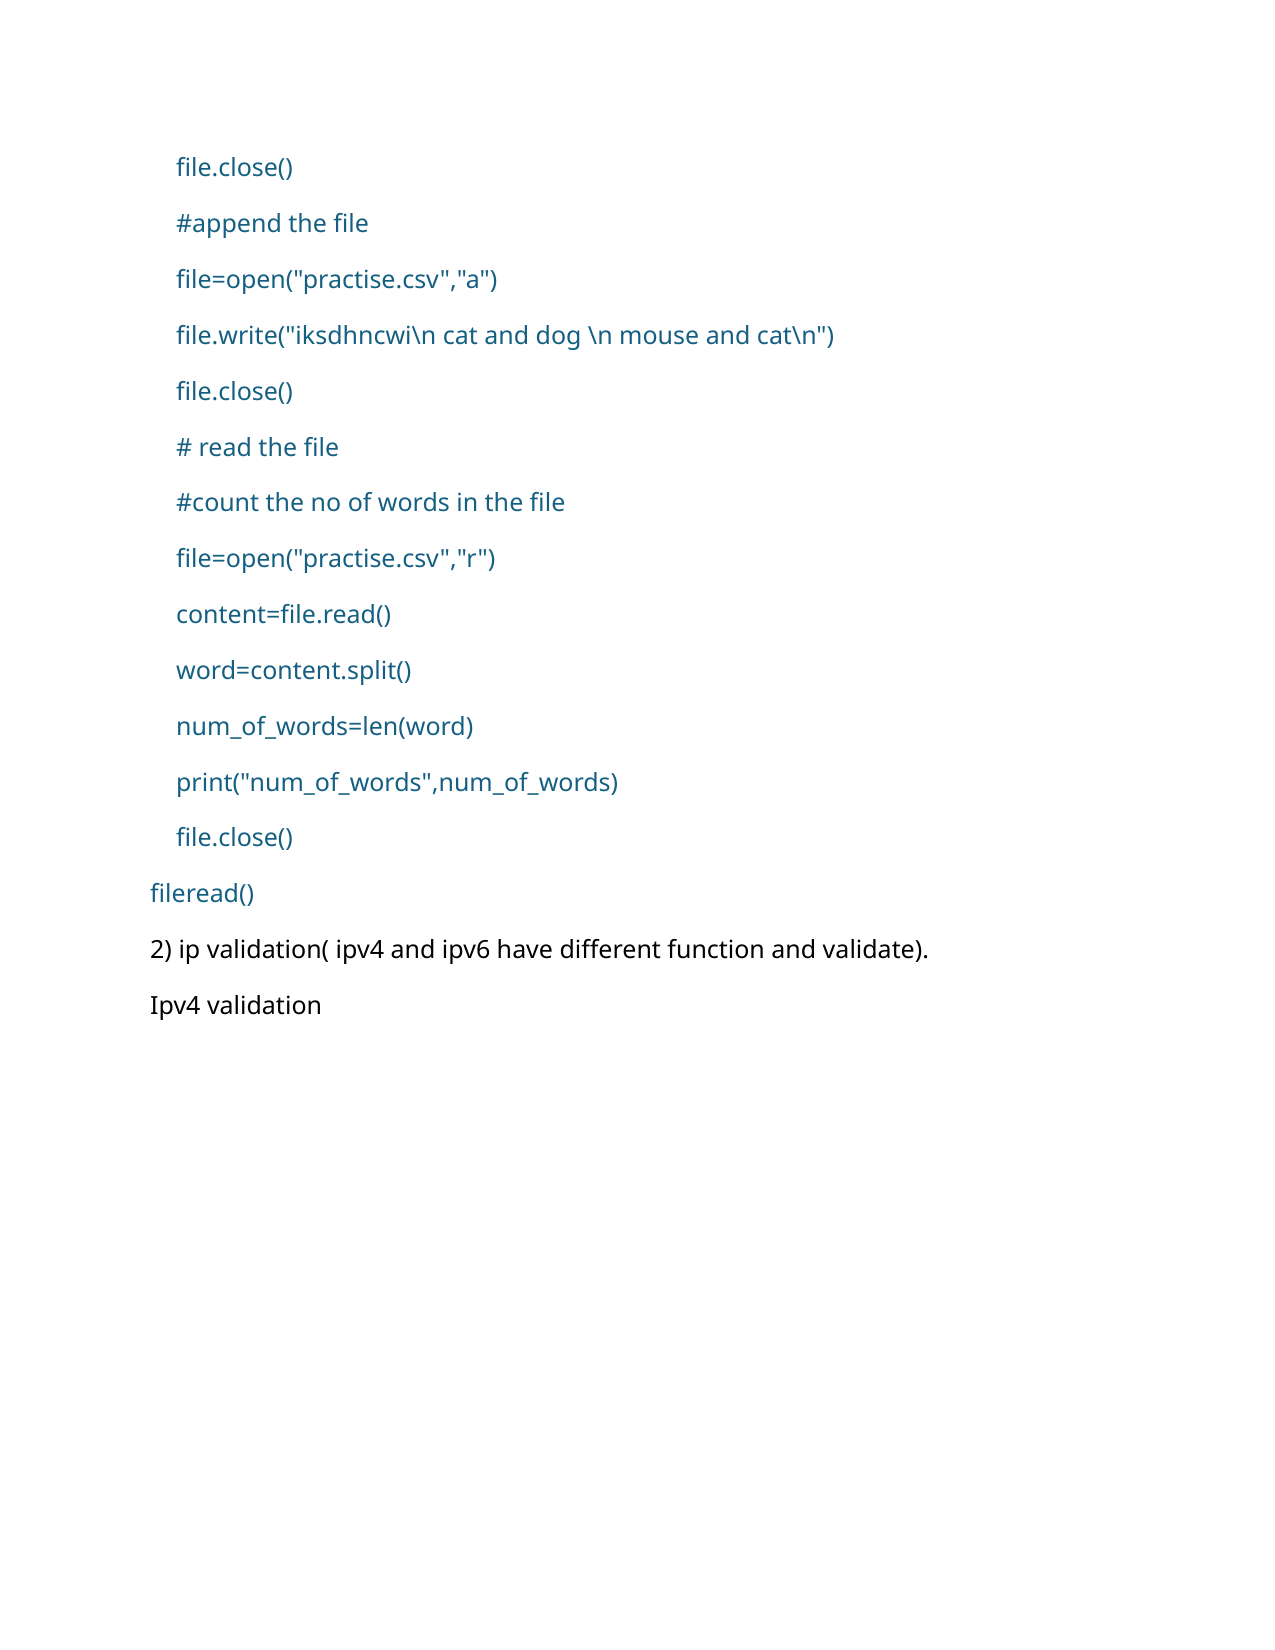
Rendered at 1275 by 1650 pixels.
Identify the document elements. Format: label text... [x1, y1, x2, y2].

text Ipv4 validation [150, 987, 1125, 1022]
text 2) ip validation( ipv4 and ipv6 have different function and validate). [150, 932, 1125, 966]
text fileread() [150, 876, 1125, 910]
text print("num_of_words",num_of_words) [150, 764, 1125, 798]
text #append the file [150, 206, 1125, 240]
text file.write("iksdhncwi\n cat and dog \n mouse and cat\n") [150, 317, 1125, 352]
text file.close() [150, 820, 1125, 854]
text file.close() [150, 150, 1125, 184]
text file=open("practise.csv","r") [150, 541, 1125, 575]
text # read the file [150, 429, 1125, 463]
text file.close() [150, 373, 1125, 407]
text #count the no of words in the file [150, 485, 1125, 519]
text word=content.split() [150, 652, 1125, 687]
text file=open("practise.csv","a") [150, 262, 1125, 296]
text content=file.read() [150, 597, 1125, 631]
text num_of_words=len(word) [150, 708, 1125, 742]
